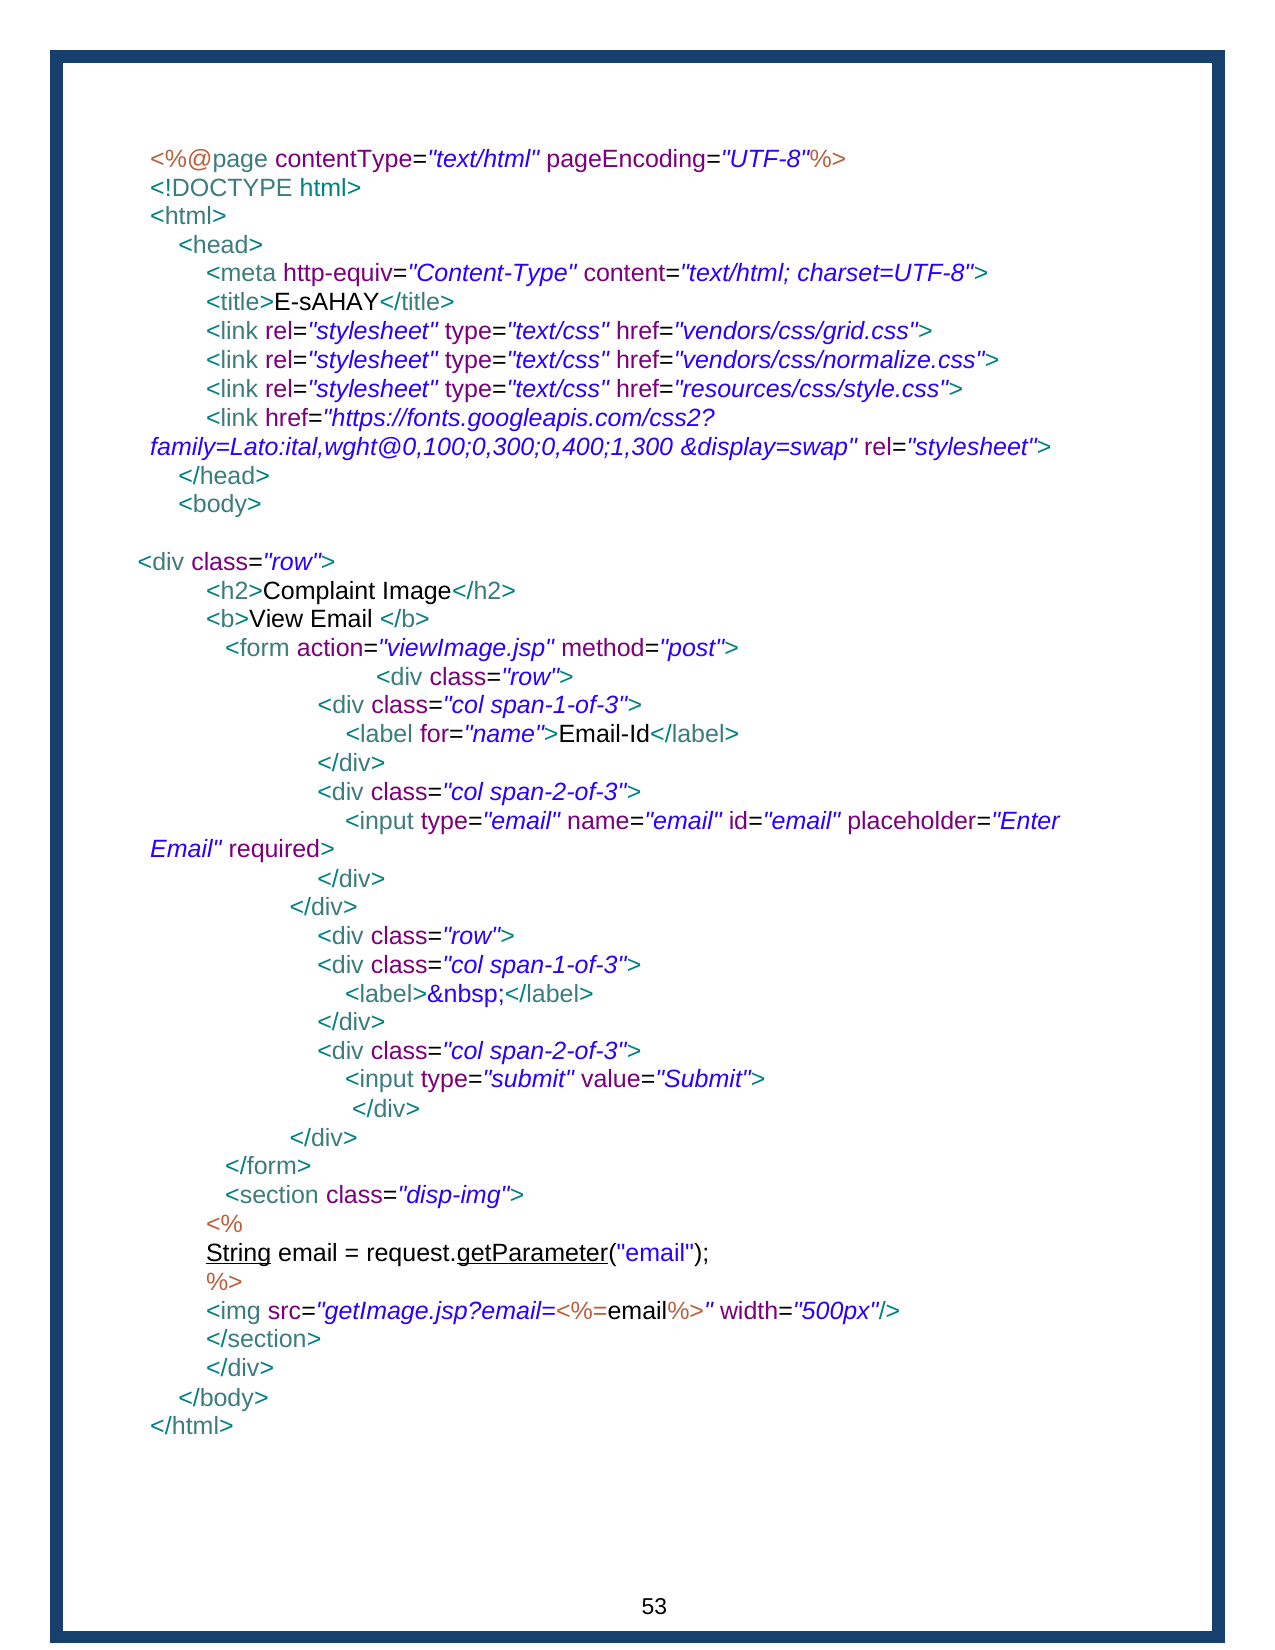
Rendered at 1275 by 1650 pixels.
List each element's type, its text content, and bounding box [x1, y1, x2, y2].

text <div class="col span-1-of-3"> [317, 950, 1181, 978]
text <div class="row"> [317, 921, 1181, 950]
text <input type="submit" value="Submit"> [345, 1065, 1181, 1094]
text <link rel="stylesheet" type="text/css" href="resources/css/style.css"> [206, 374, 1181, 403]
text <input type="email" name="email" id="email" placeholder="Enter [345, 806, 1181, 834]
text </div> [317, 864, 1181, 892]
text <div class="row"> [136, 662, 814, 691]
text </div> [352, 1094, 1181, 1123]
text <h2>Complaint Image</h2> [206, 576, 1181, 604]
text <!DOCTYPE html> [150, 173, 1181, 202]
text <label>&nbsp;</label> [345, 979, 1181, 1008]
text </html> [150, 1411, 1181, 1440]
text <div class="row"> [137, 546, 1181, 575]
text %> [206, 1267, 1181, 1296]
text <link rel="stylesheet" type="text/css" href="vendors/css/normalize.css"> [206, 345, 1181, 374]
text <section class="disp-img"> [225, 1181, 1181, 1209]
text <html> [150, 202, 1181, 230]
text <link rel="stylesheet" type="text/css" href="vendors/css/grid.css"> [206, 316, 1181, 345]
text <meta http-equiv="Content-Type" content="text/html; charset=UTF-8"> [206, 259, 1181, 288]
text <label for="name">Email-Id</label> [136, 719, 949, 748]
text <title>E-sAHAY</title> [206, 288, 1181, 316]
text <link href="https://fonts.googleapis.com/css2?family=Lato:ital,wght@0,100;0,300;0,400;1,300 &display=swap" rel="stylesheet"> [150, 404, 1181, 460]
text <div class="col span-2-of-3"> [317, 777, 1181, 806]
text String email = request.getParameter("email"); [206, 1238, 1181, 1267]
text <div class="col span-1-of-3"> [136, 691, 824, 719]
text </form> [225, 1152, 1181, 1181]
text Email" required> [150, 834, 1181, 863]
text <b>View Email </b> [206, 604, 1181, 633]
text <body> [178, 489, 1181, 518]
text <div class="col span-2-of-3"> [317, 1036, 1181, 1065]
text </div> [317, 748, 1181, 777]
text </div> [289, 1123, 1181, 1152]
text </div> [317, 1008, 1181, 1036]
text </head> [178, 461, 1181, 489]
text </div> [206, 1353, 1181, 1382]
text </div> [289, 893, 1181, 921]
text <head> [178, 230, 1181, 259]
text </body> [178, 1382, 1181, 1411]
text <%@page contentType="text/html" pageEncoding="UTF-8"%> [150, 144, 1181, 173]
text <form action="viewImage.jsp" method="post"> [225, 633, 1181, 662]
text </section> [206, 1325, 1181, 1353]
text <img src="getImage.jsp?email=<%=email%>" width="500px"/> [206, 1296, 1181, 1324]
text <% [206, 1210, 1181, 1238]
